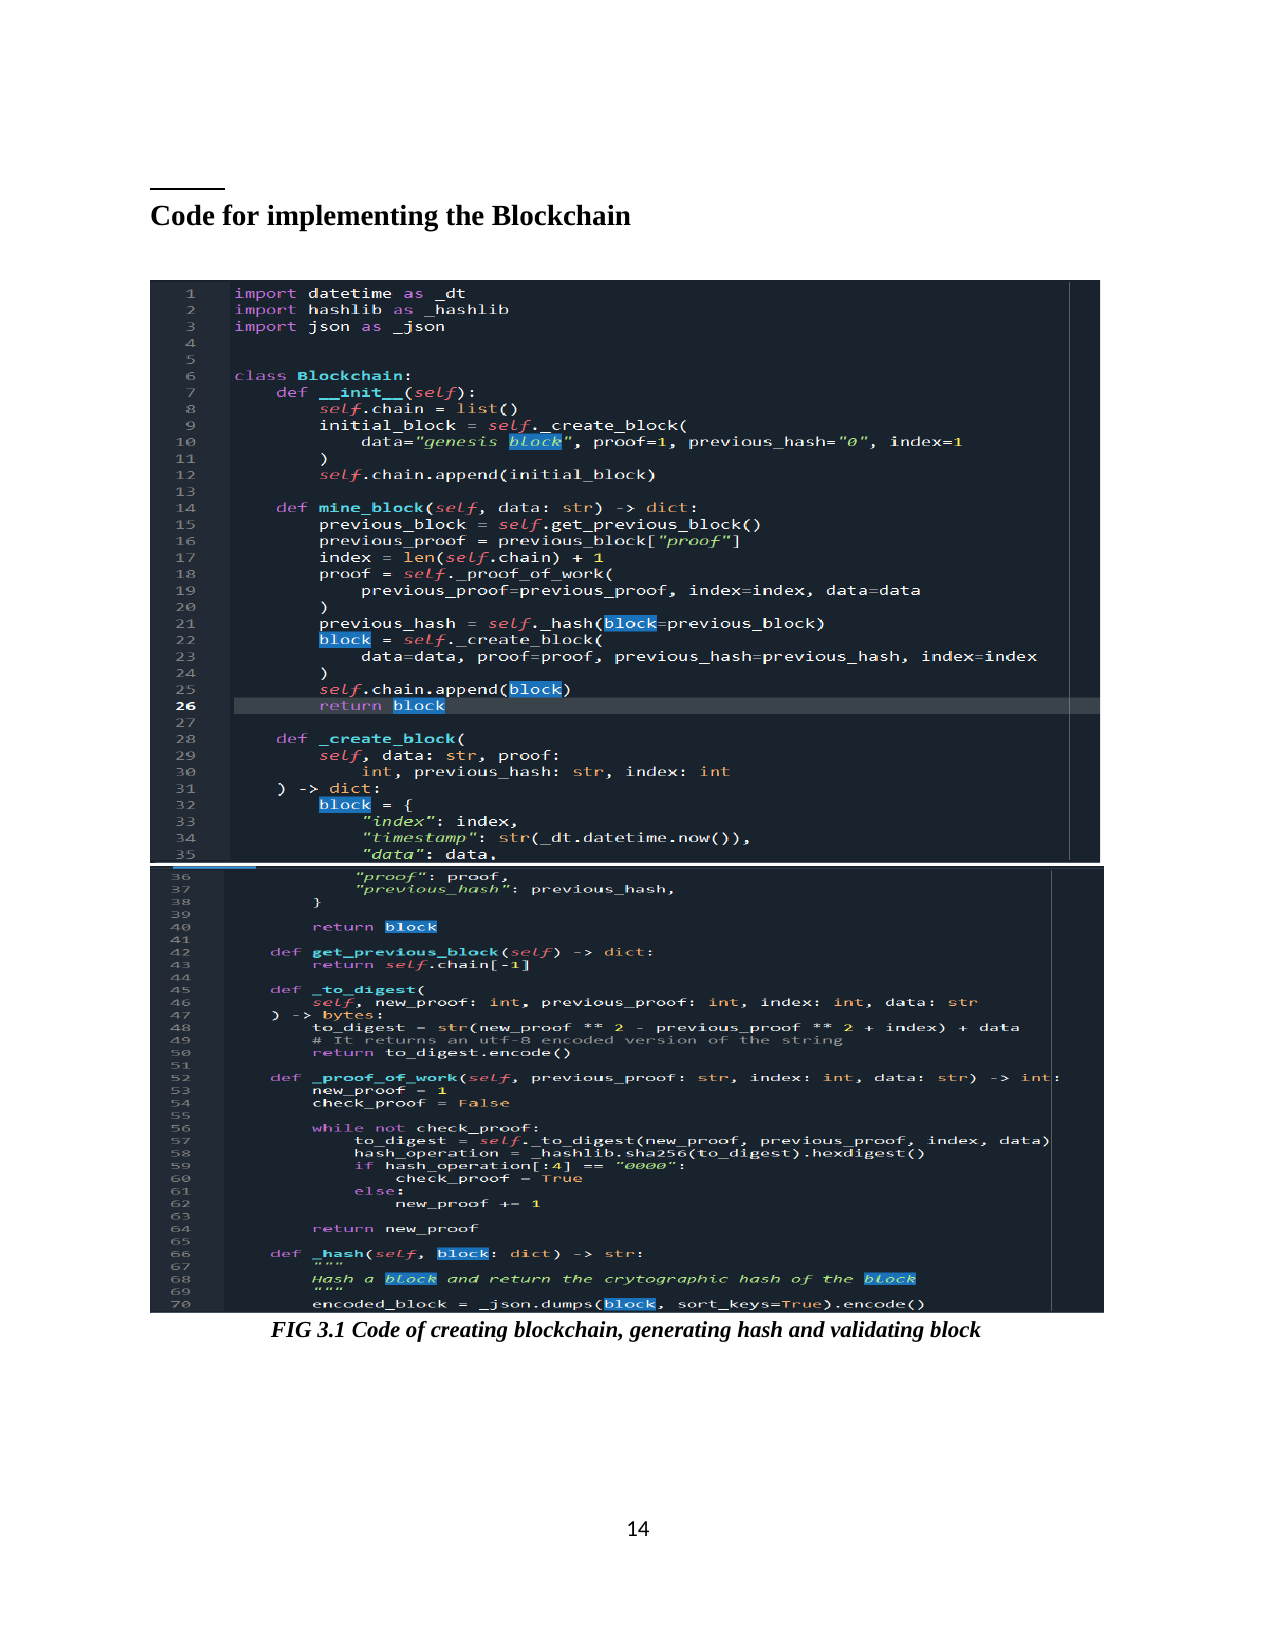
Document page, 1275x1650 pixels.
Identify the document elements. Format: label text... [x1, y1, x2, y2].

subtitle Code for implementing the Blockchain [150, 198, 1106, 231]
picture [150, 280, 1100, 863]
picture [150, 866, 1104, 1313]
subtitle FIG 3.1 Code of creating blockchain, generating hash and validating block [150, 1316, 1106, 1342]
